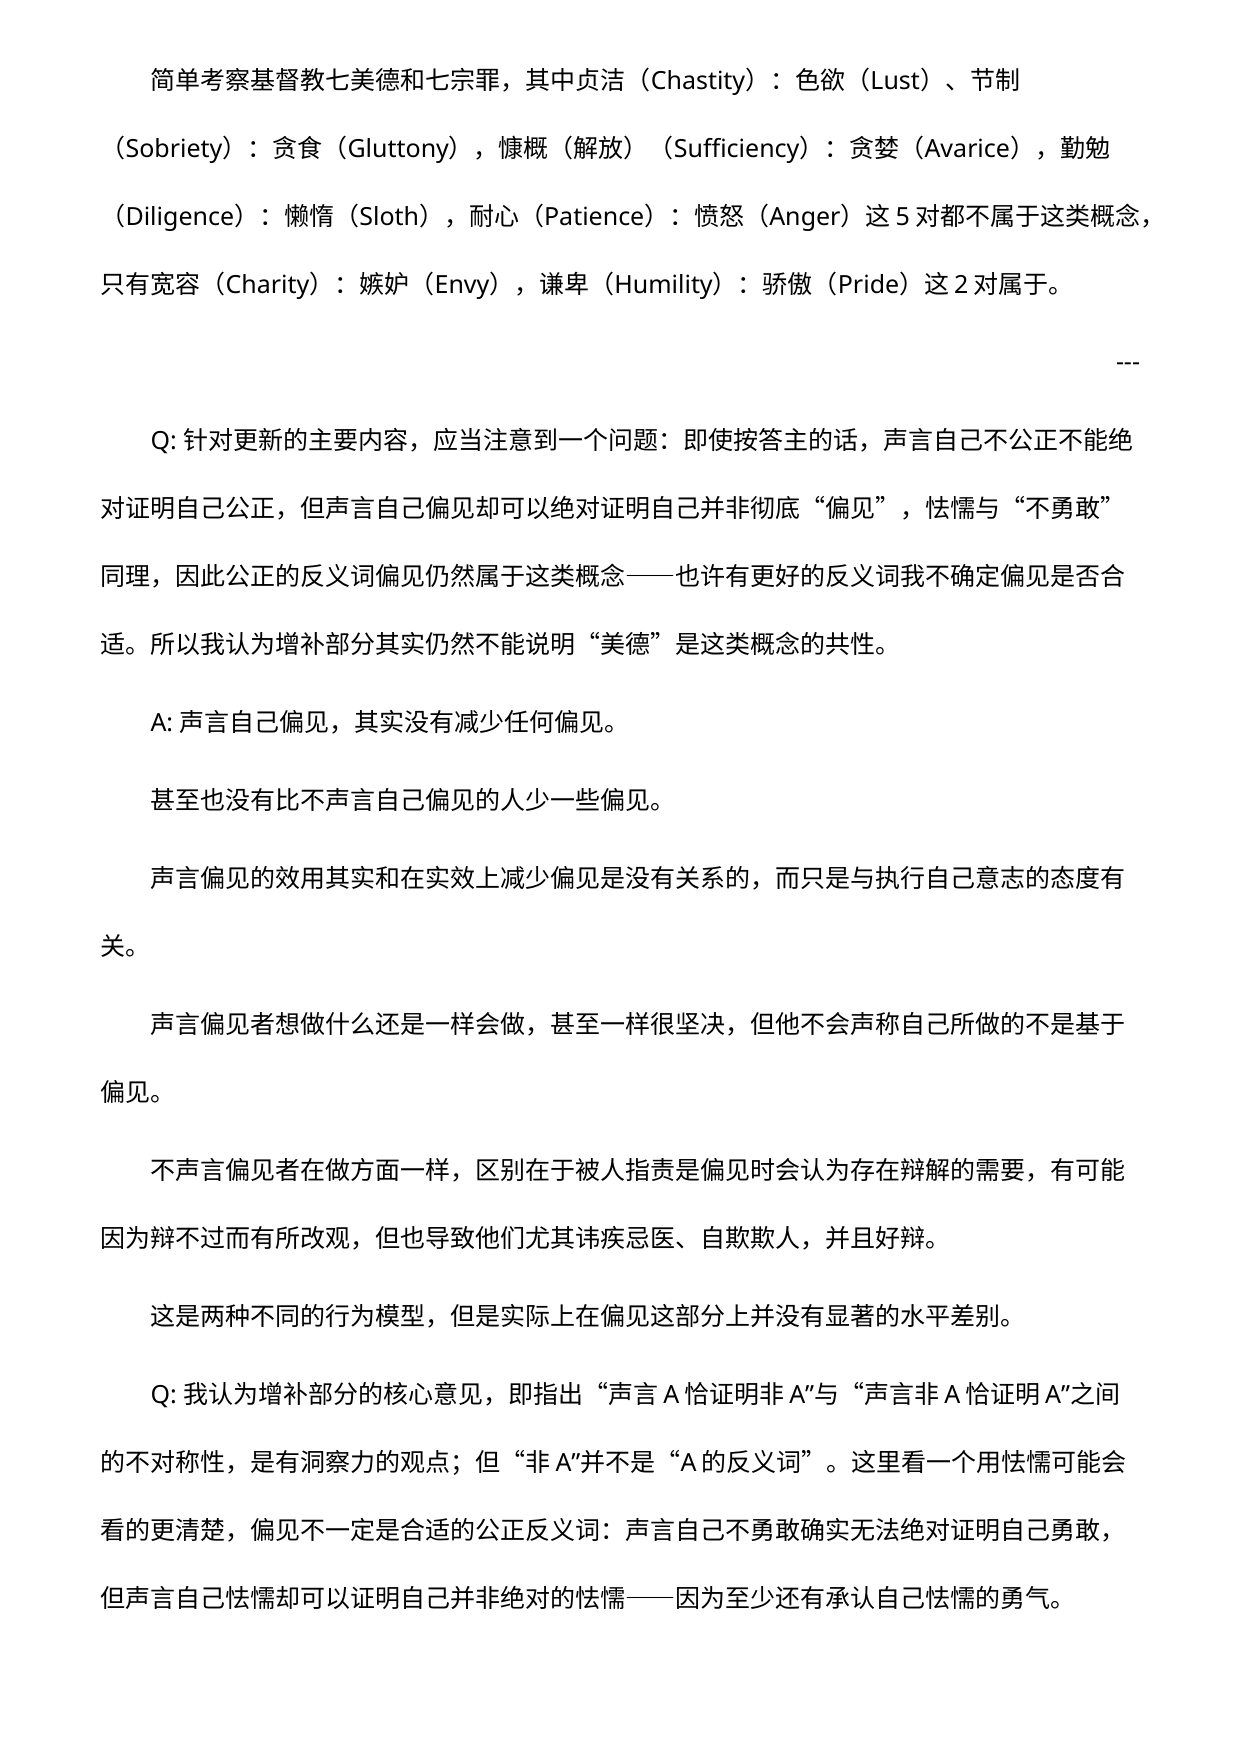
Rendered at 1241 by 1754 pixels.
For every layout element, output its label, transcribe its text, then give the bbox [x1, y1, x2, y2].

text 声言偏见者想做什么还是一样会做，甚至一样很坚决，但他不会声称自己所做的不是基于偏见。 [100, 988, 1140, 1124]
text Q: 我认为增补部分的核心意见，即指出“声言A恰证明非A”与“声言非A恰证明A”之间的不对称性，是有洞察力的观点；但“非A”并不是“A的反义词”。这里看一个用怯懦可能会看的更清楚，偏见不一定是合适的公正反义词：声言自己不勇敢确实无法绝对证明自己勇敢，但声言自己怯懦却可以证明自己并非绝对的怯懦——因为至少还有承认自己怯懦的勇气。 [100, 1358, 1140, 1630]
text 不声言偏见者在做方面一样，区别在于被人指责是偏见时会认为存在辩解的需要，有可能因为辩不过而有所改观，但也导致他们尤其讳疾忌医、自欺欺人，并且好辩。 [100, 1134, 1140, 1270]
text 简单考察基督教七美德和七宗罪，其中贞洁（Chastity）：色欲（Lust）、节制（Sobriety）：贪食（Gluttony），慷概（解放）（Sufficiency）：贪婪（Avarice），勤勉（Diligence）：懒惰（Sloth），耐心（Patience）：愤怒（Anger）这5对都不属于这类概念，只有宽容（Charity）：嫉妒（Envy），谦卑（Humility）：骄傲（Pride）这2对属于。 [100, 45, 1140, 317]
text A: 声言自己偏见，其实没有减少任何偏见。 [100, 687, 1140, 754]
text --- [100, 327, 1140, 395]
text Q: 针对更新的主要内容，应当注意到一个问题：即使按答主的话，声言自己不公正不能绝对证明自己公正，但声言自己偏见却可以绝对证明自己并非彻底“偏见”，怯懦与“不勇敢”同理，因此公正的反义词偏见仍然属于这类概念——也许有更好的反义词我不确定偏见是否合适。所以我认为增补部分其实仍然不能说明“美德”是这类概念的共性。 [100, 405, 1140, 676]
text 这是两种不同的行为模型，但是实际上在偏见这部分上并没有显著的水平差别。 [100, 1280, 1140, 1348]
text 甚至也没有比不声言自己偏见的人少一些偏见。 [100, 764, 1140, 832]
text 声言偏见的效用其实和在实效上减少偏见是没有关系的，而只是与执行自己意志的态度有关。 [100, 843, 1140, 978]
